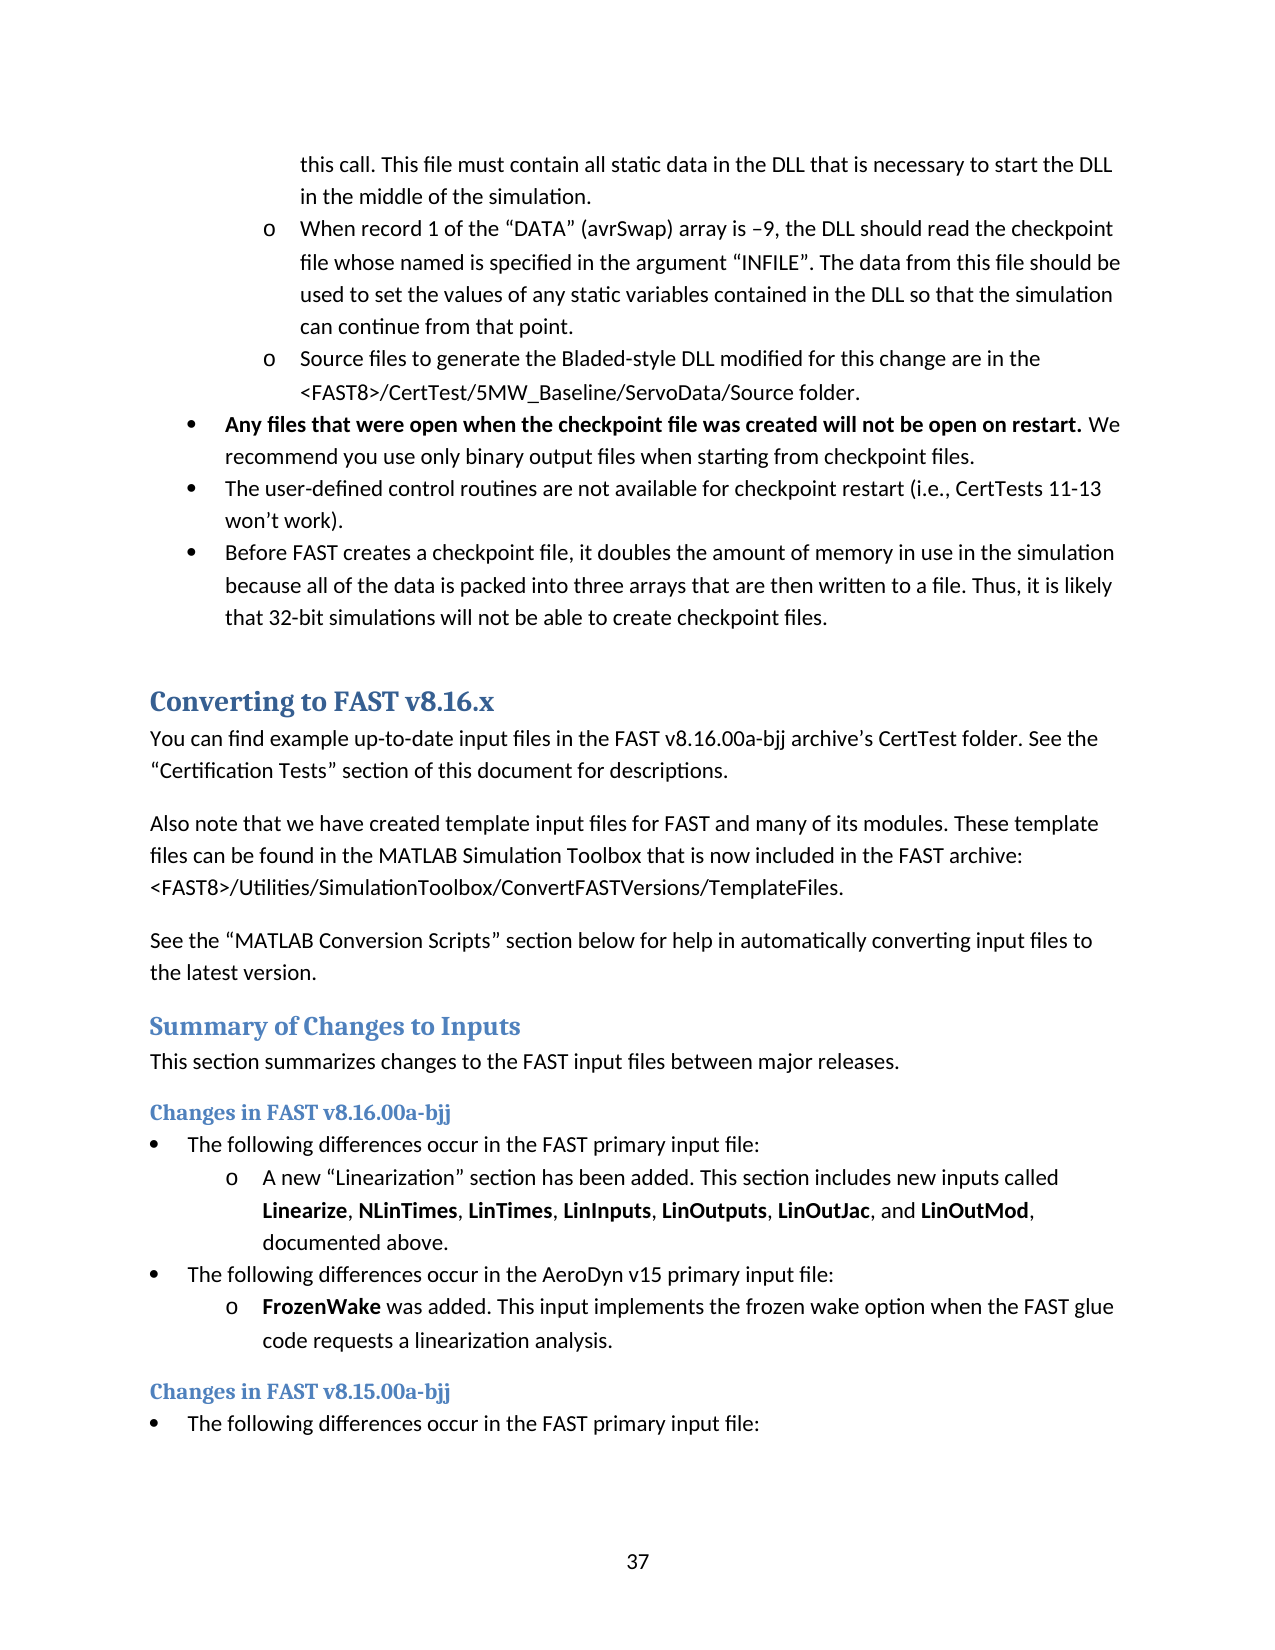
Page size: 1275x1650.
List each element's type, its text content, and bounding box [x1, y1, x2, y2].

text You can find example up-to-date input files in the FAST v8.16.00a-bjj archive’s CertTest folder. See the “Certification Tests” section of this document for descriptions. [150, 724, 1125, 784]
subtitle Changes in FAST v8.15.00a-bjj [150, 1379, 1125, 1405]
list The following differences occur in the FAST primary input file: [150, 1409, 1125, 1437]
text See the “MATLAB Conversion Scripts” section below for help in automatically converting input files to the latest version. [150, 926, 1125, 986]
text Also note that we have created template input files for FAST and many of its modules. These template files can be found in the MATLAB Simulation Toolbox that is now included in the FAST archive: <FAST8>/Utilities/SimulationToolbox/ConvertFASTVersions/TemplateFiles. [150, 809, 1125, 901]
list The following differences occur in the FAST primary input file: [150, 1130, 1125, 1158]
list The user-defined control routines are not available for checkpoint restart (i.e., CertTests 11-13 won’t work). [187, 474, 1125, 534]
subtitle Converting to FAST v8.16.x [150, 685, 1125, 719]
list When record 1 of the “DATA” (avrSwap) array is –9, the DLL should read the checkpoint file whose named is specified in the argument “INFILE”. The data from this file should be used to set the values of any static variables contained in the DLL so that the simulation can continue from that point. [262, 214, 1125, 340]
subtitle Summary of Changes to Inputs [150, 1011, 1125, 1043]
list FrozenWake was added. This input implements the frozen wake option when the FAST glue code requests a linearization analysis. [225, 1292, 1125, 1354]
list The following differences occur in the AeroDyn v15 primary input file: [150, 1260, 1125, 1288]
list Source files to generate the Bladed-style DLL modified for this change are in the <FAST8>/CertTest/5MW_Baseline/ServoData/Source folder. [262, 344, 1125, 406]
subtitle Changes in FAST v8.16.00a-bjj [150, 1100, 1125, 1127]
list A new “Linearization” section has been added. This section includes new inputs called Linearize, NLinTimes, LinTimes, LinInputs, LinOutputs, LinOutJac, and LinOutMod, documented above. [225, 1163, 1125, 1256]
list Before FAST creates a checkpoint file, it doubles the amount of memory in use in the simulation because all of the data is packed into three arrays that are then written to a file. Thus, it is likely that 32-bit simulations will not be able to create checkpoint files. [187, 538, 1125, 631]
list Any files that were open when the checkpoint file was created will not be open on restart. We recommend you use only binary output files when starting from checkpoint files. [187, 410, 1125, 470]
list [262, 150, 1125, 210]
text This section summarizes changes to the FAST input files between major releases. [150, 1047, 1125, 1075]
